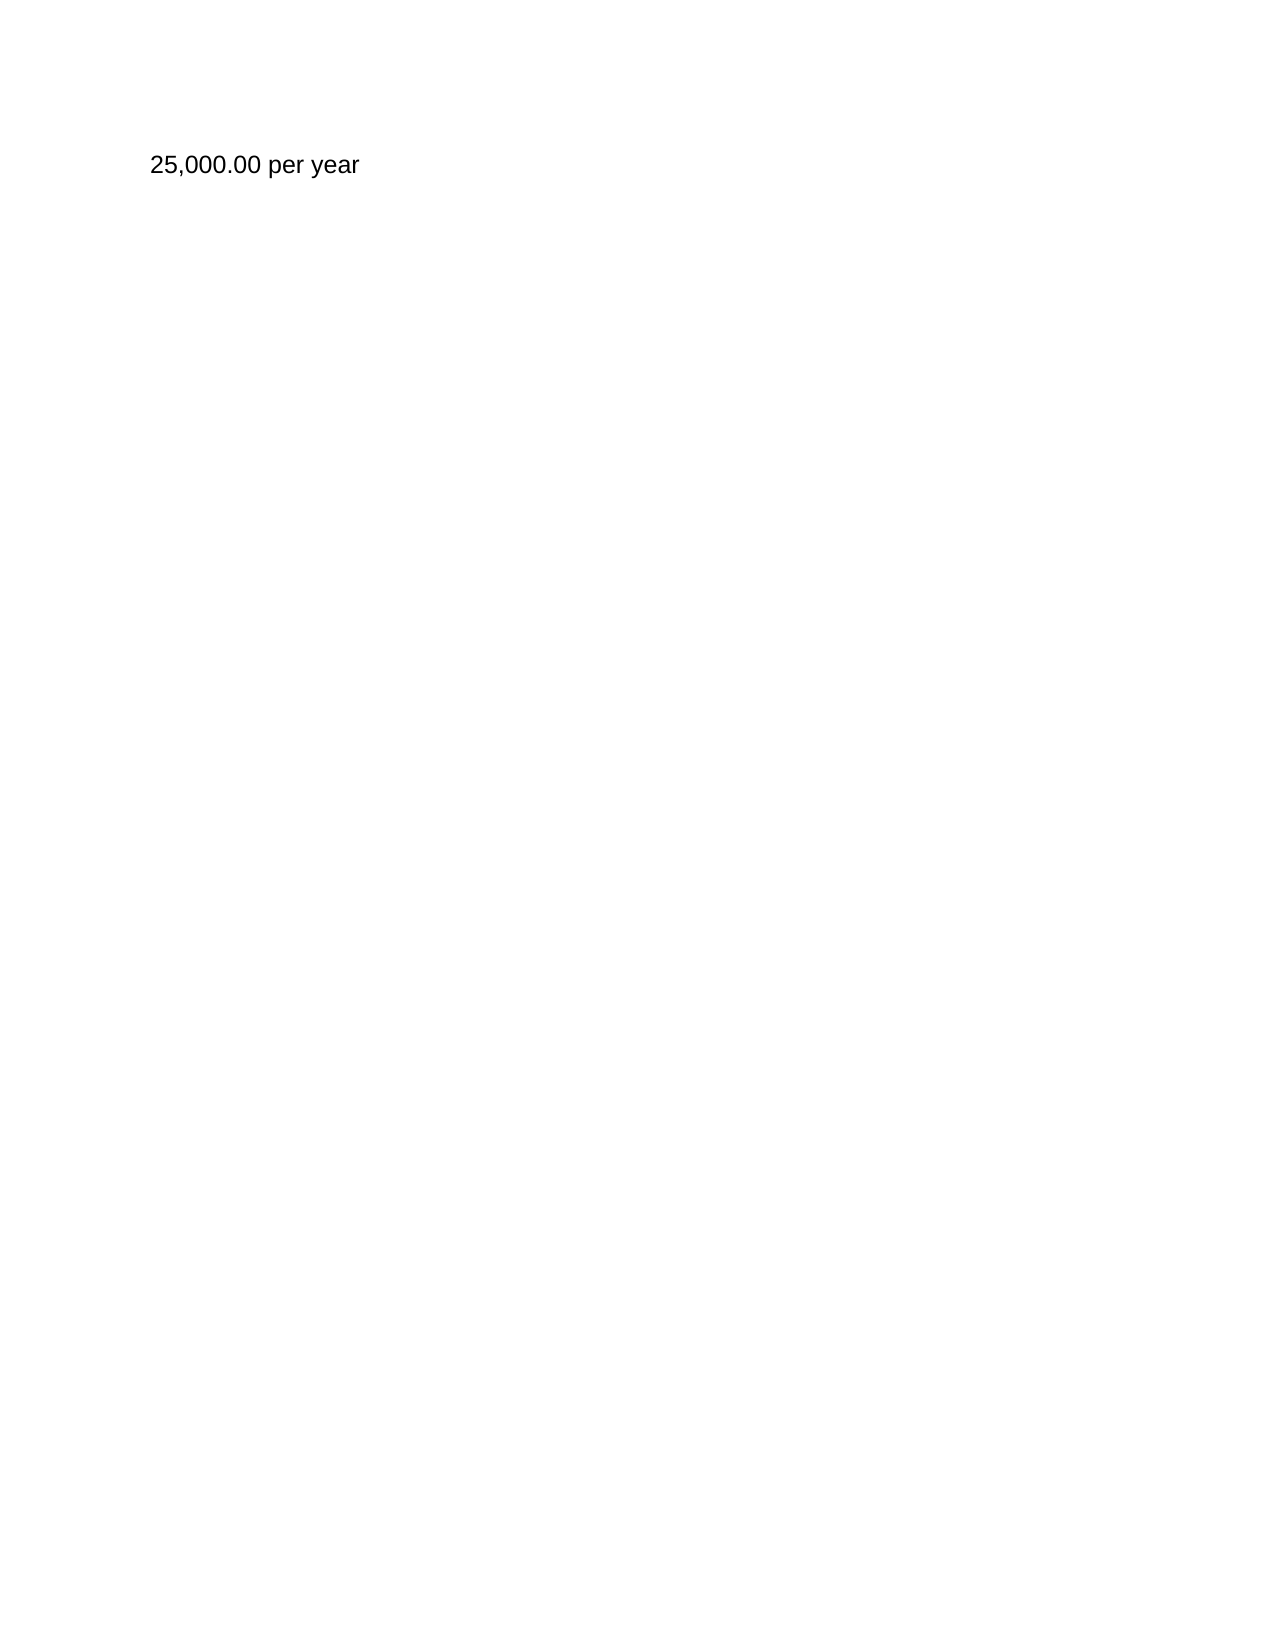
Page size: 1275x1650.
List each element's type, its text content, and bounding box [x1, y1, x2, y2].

text 25,000.00 per year [150, 150, 1125, 179]
